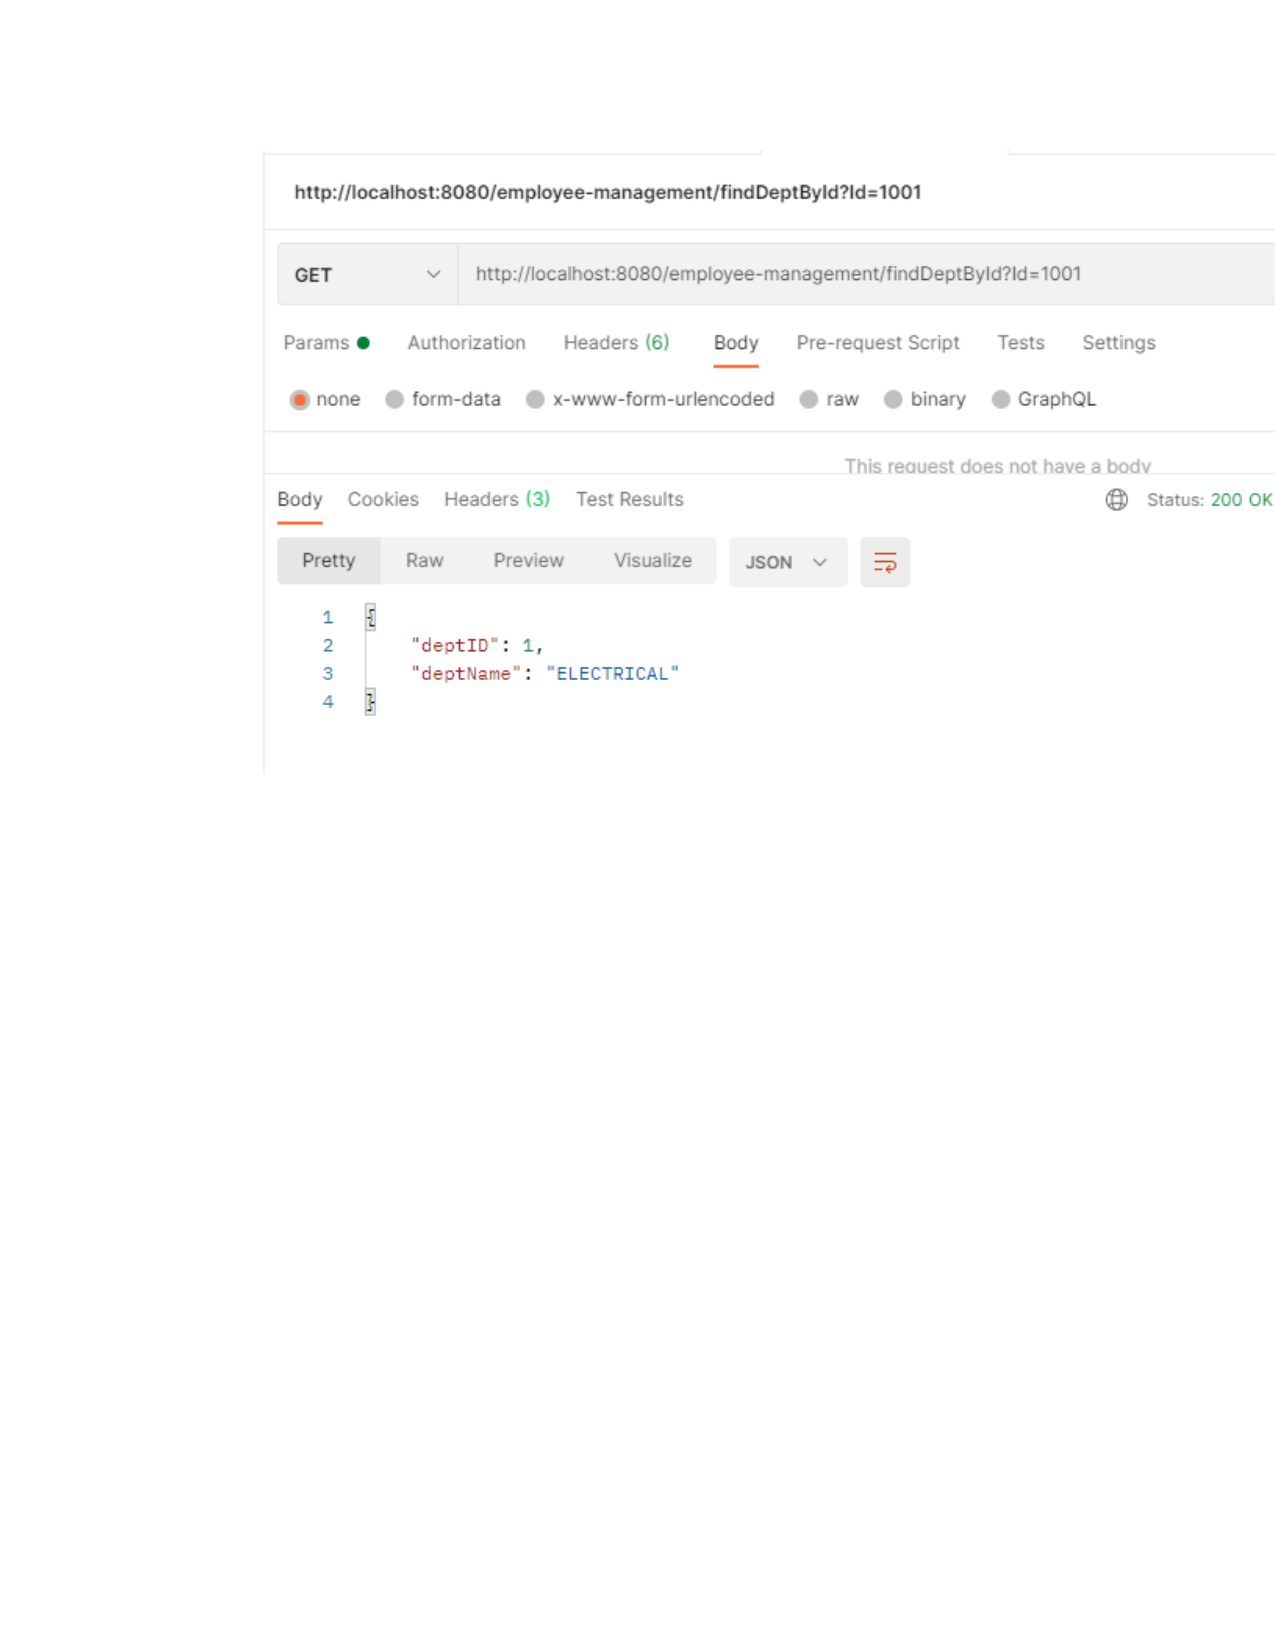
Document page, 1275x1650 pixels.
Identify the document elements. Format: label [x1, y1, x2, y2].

picture [262, 150, 1275, 774]
